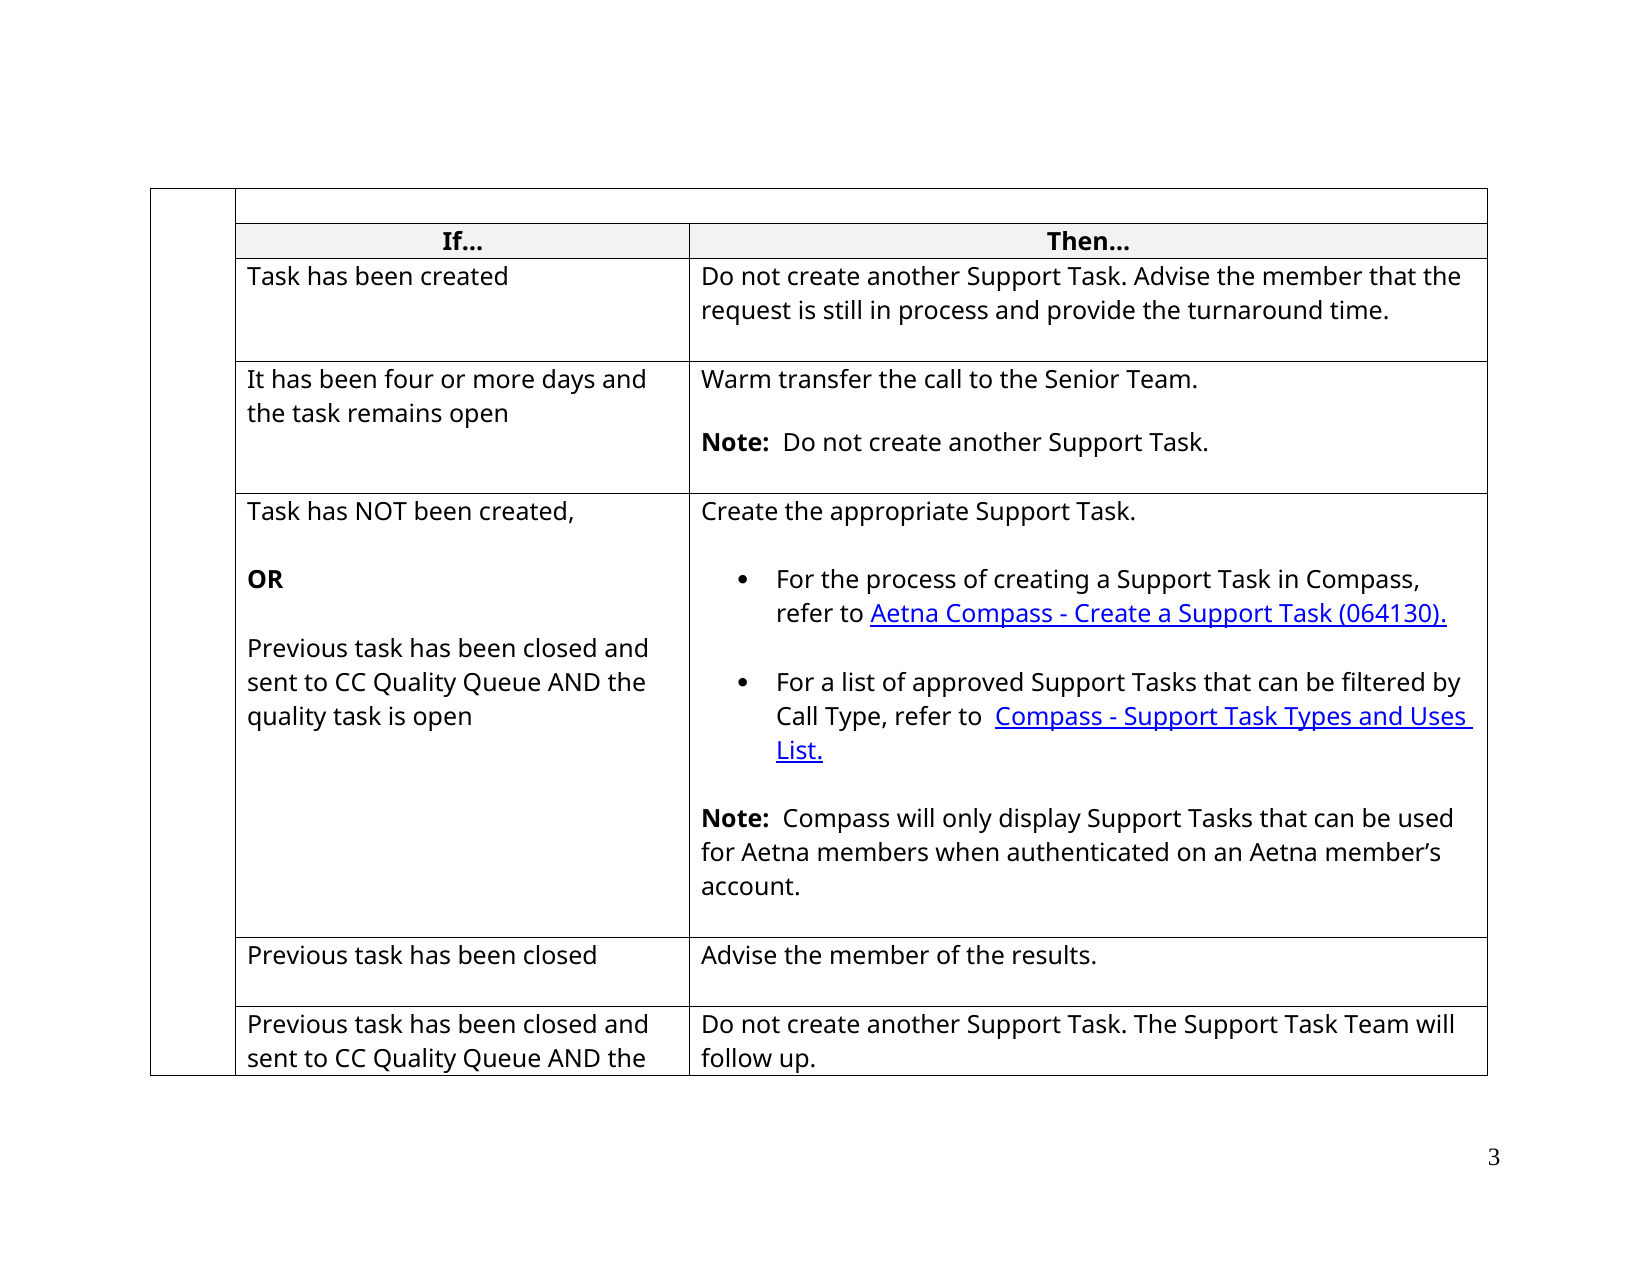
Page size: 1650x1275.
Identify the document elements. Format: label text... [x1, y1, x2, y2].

table_cell Advise the member of the results. [690, 938, 1487, 1006]
table_cell Do not create another Support Task. Advise the member that the request is still in process and provide the turnaround time. [690, 259, 1487, 361]
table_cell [236, 1007, 689, 1075]
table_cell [236, 189, 1487, 223]
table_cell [690, 1007, 1487, 1075]
table_cell Then… [690, 224, 1487, 258]
table_cell Warm transfer the call to the Senior Team. Note: Do not create another Support Task. [690, 362, 1487, 493]
table_cell Task has NOT been created, OR Previous task has been closed and sent to CC Quality Queue AND the quality task is open [236, 494, 689, 937]
table_cell Create the appropriate Support Task. For the process of creating a Support Task in Compass, refer to Aetna Compass - Create a Support Task (064130). For a list of approved Support Tasks that can be filtered by Call Type, refer to Compass - Support Task Types and Uses List. Note: Compass will only display Support Tasks that can be used for Aetna members when authenticated on an Aetna member’s account. [690, 494, 1487, 937]
table_cell It has been four or more days and the task remains open [236, 362, 689, 493]
table_cell 3 [151, 189, 235, 1075]
table_cell If… [236, 224, 689, 258]
table_cell Previous task has been closed [236, 938, 689, 1006]
table_cell Task has been created [236, 259, 689, 361]
